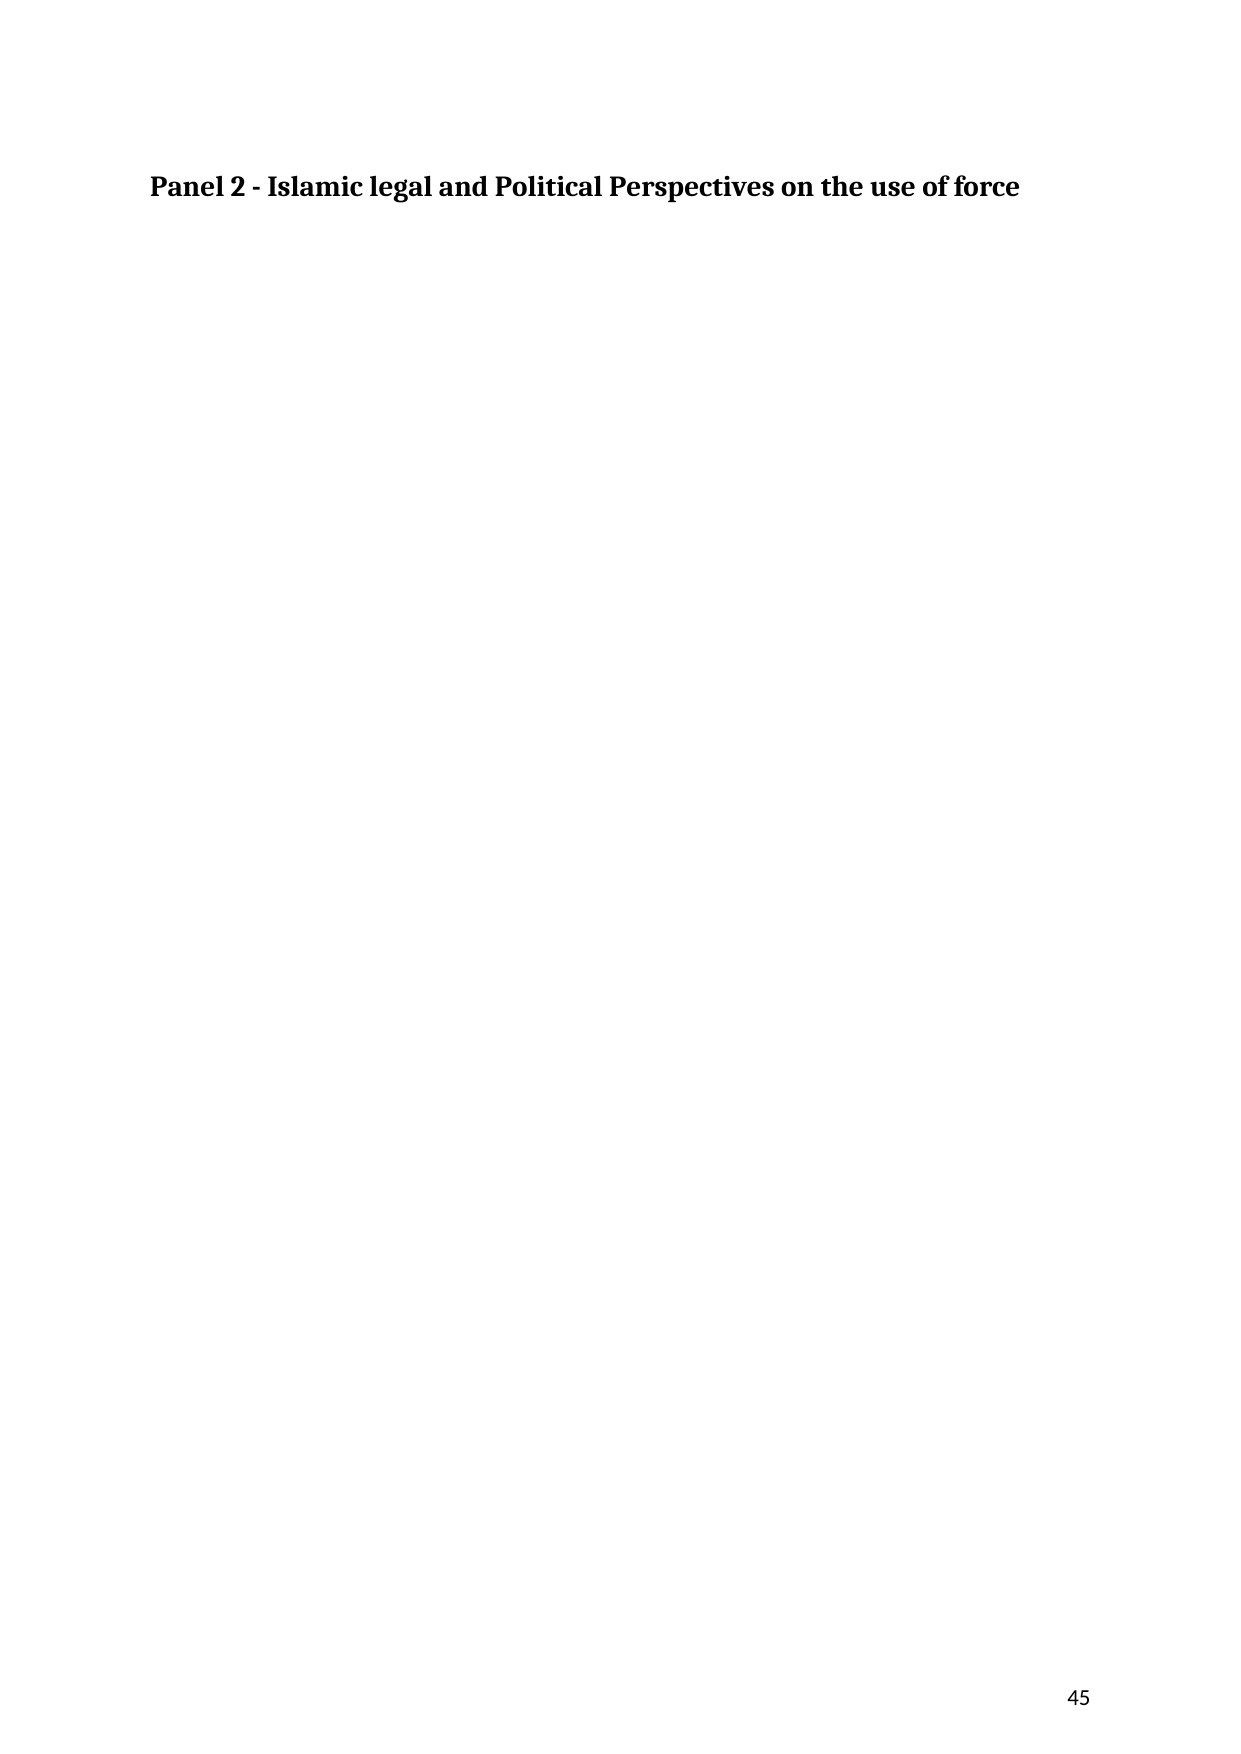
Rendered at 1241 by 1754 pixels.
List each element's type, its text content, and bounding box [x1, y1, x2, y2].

subtitle Panel 2 - Islamic legal and Political Perspectives on the use of force [150, 170, 1090, 203]
